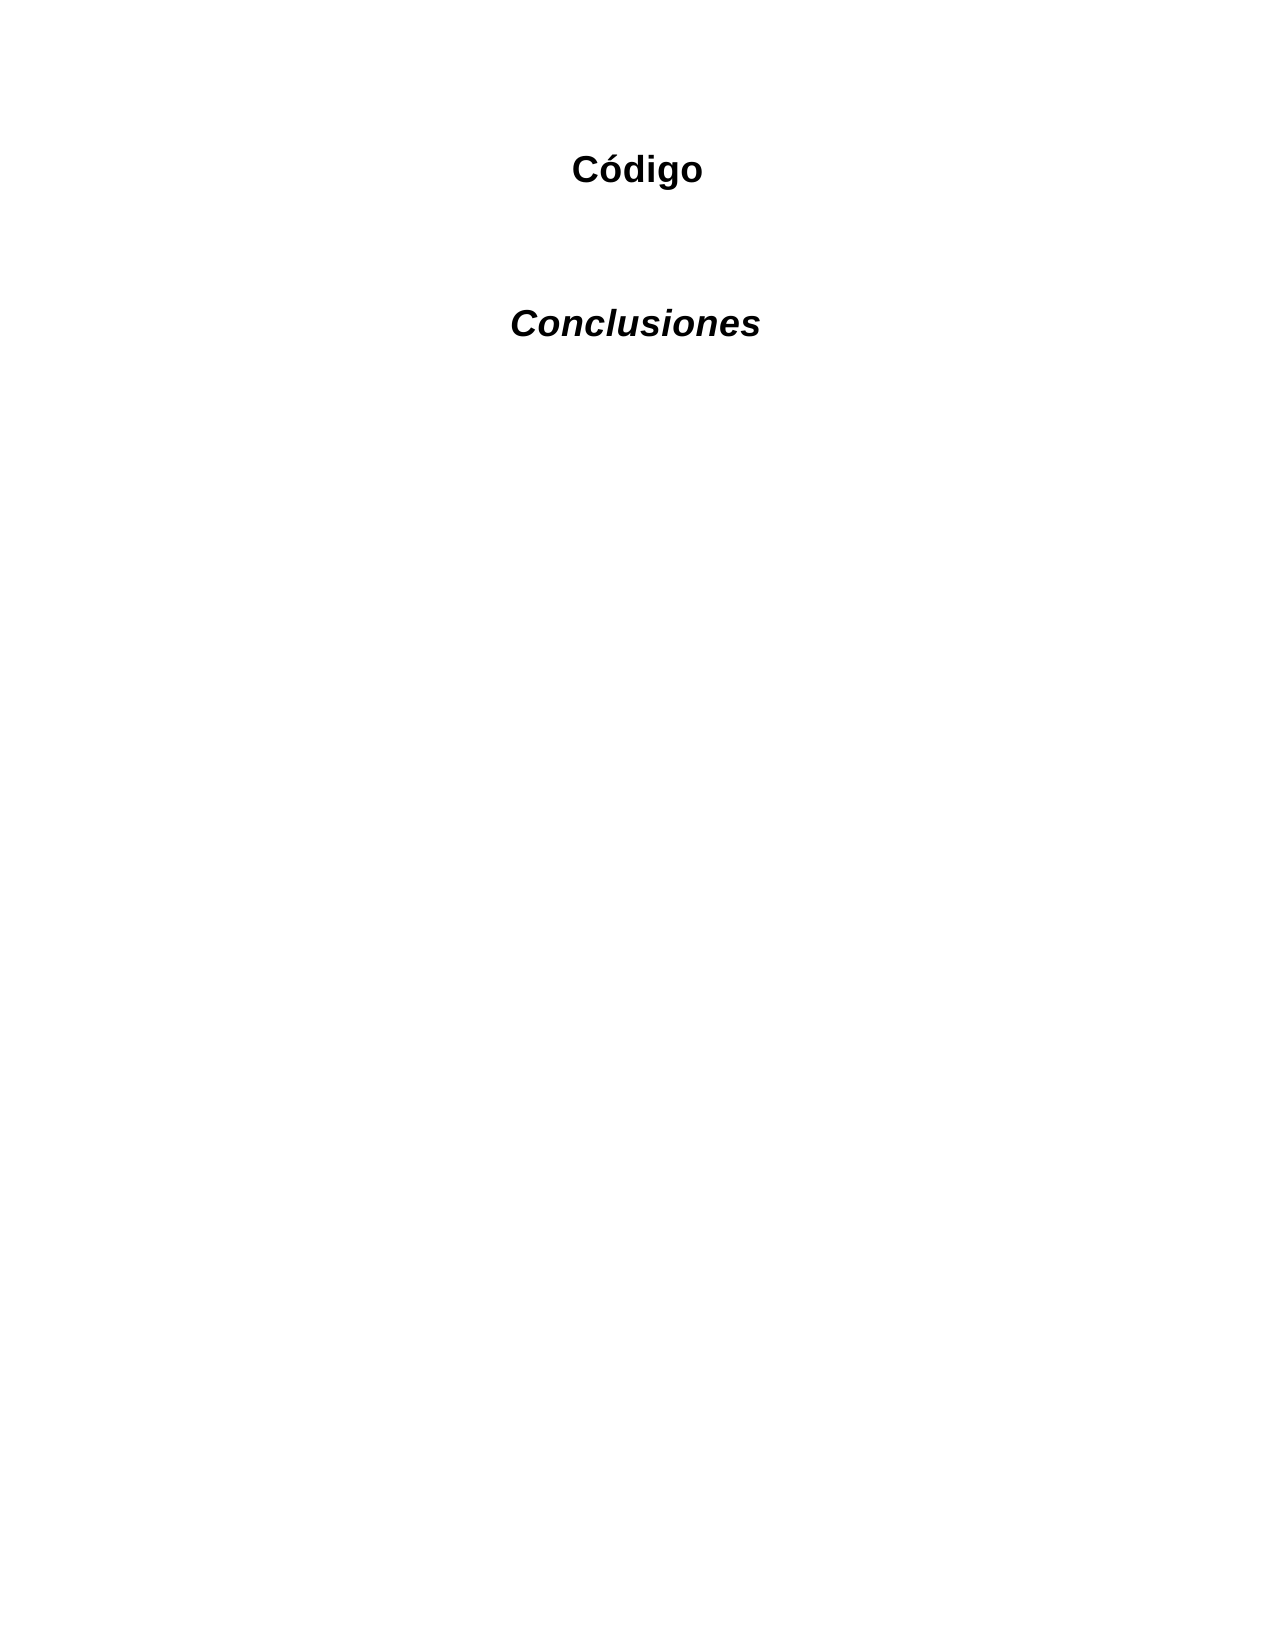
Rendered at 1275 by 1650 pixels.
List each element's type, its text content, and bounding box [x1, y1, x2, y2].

text Conclusiones [177, 301, 1098, 344]
text Código [177, 148, 1098, 191]
